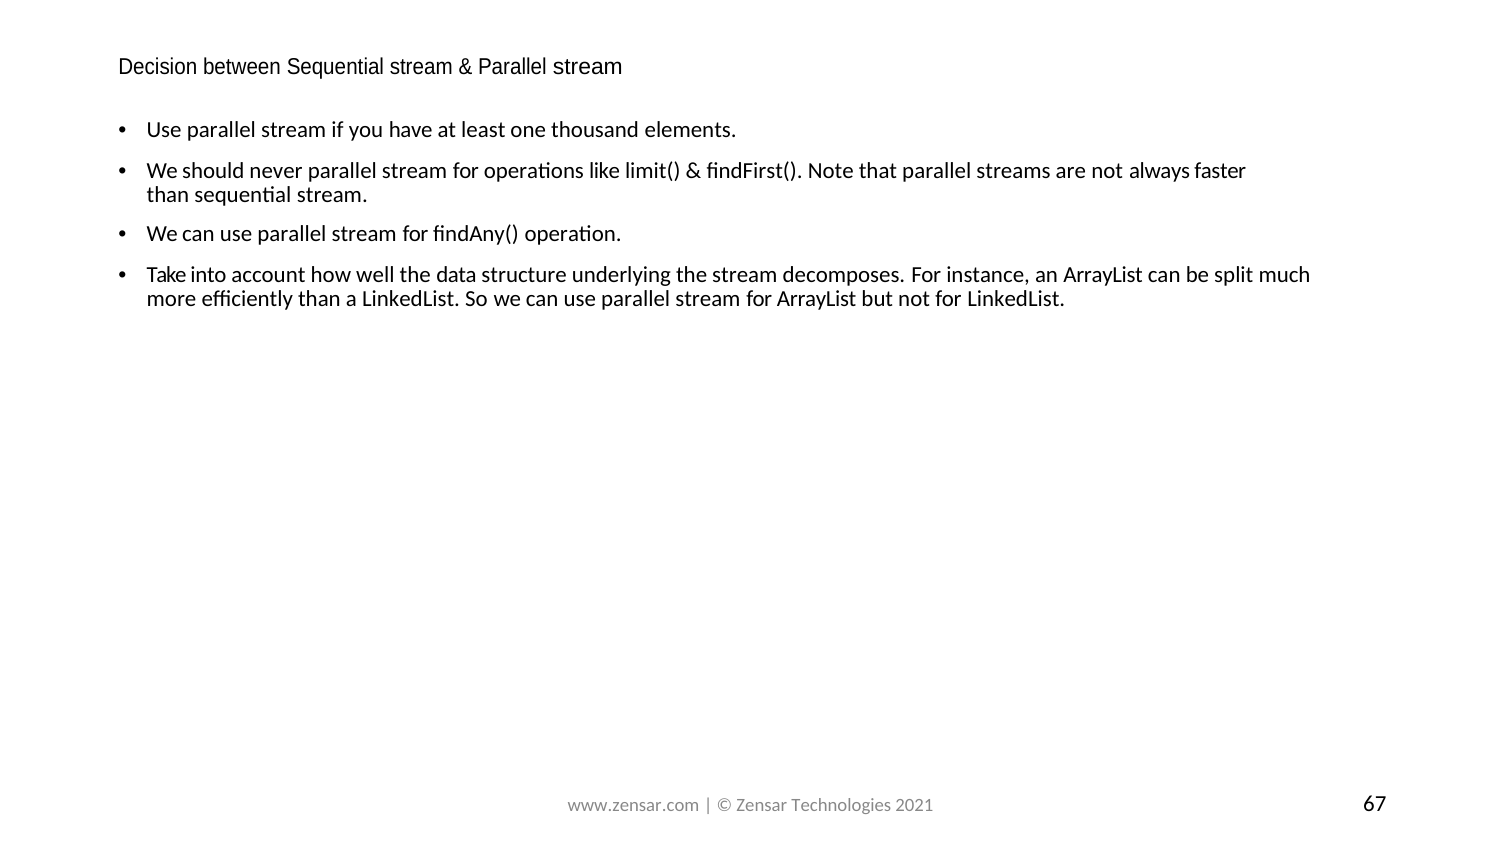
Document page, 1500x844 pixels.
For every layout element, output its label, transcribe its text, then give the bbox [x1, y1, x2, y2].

subtitle Use parallel stream if you have at least one thousand elements. [118, 116, 1433, 144]
list Take into account how well the data structure underlying the stream decomposes. For instance, an ArrayList can be split much more efficiently than a LinkedList. So we can use parallel stream for ArrayList but not for LinkedList. [118, 262, 1358, 312]
list We can use parallel stream for findAny() operation. [118, 219, 1433, 247]
text Decision between Sequential stream & Parallel stream [118, 55, 1433, 79]
list We should never parallel stream for operations like limit() & findFirst(). Note that parallel streams are not always faster than sequential stream. [118, 158, 1270, 208]
